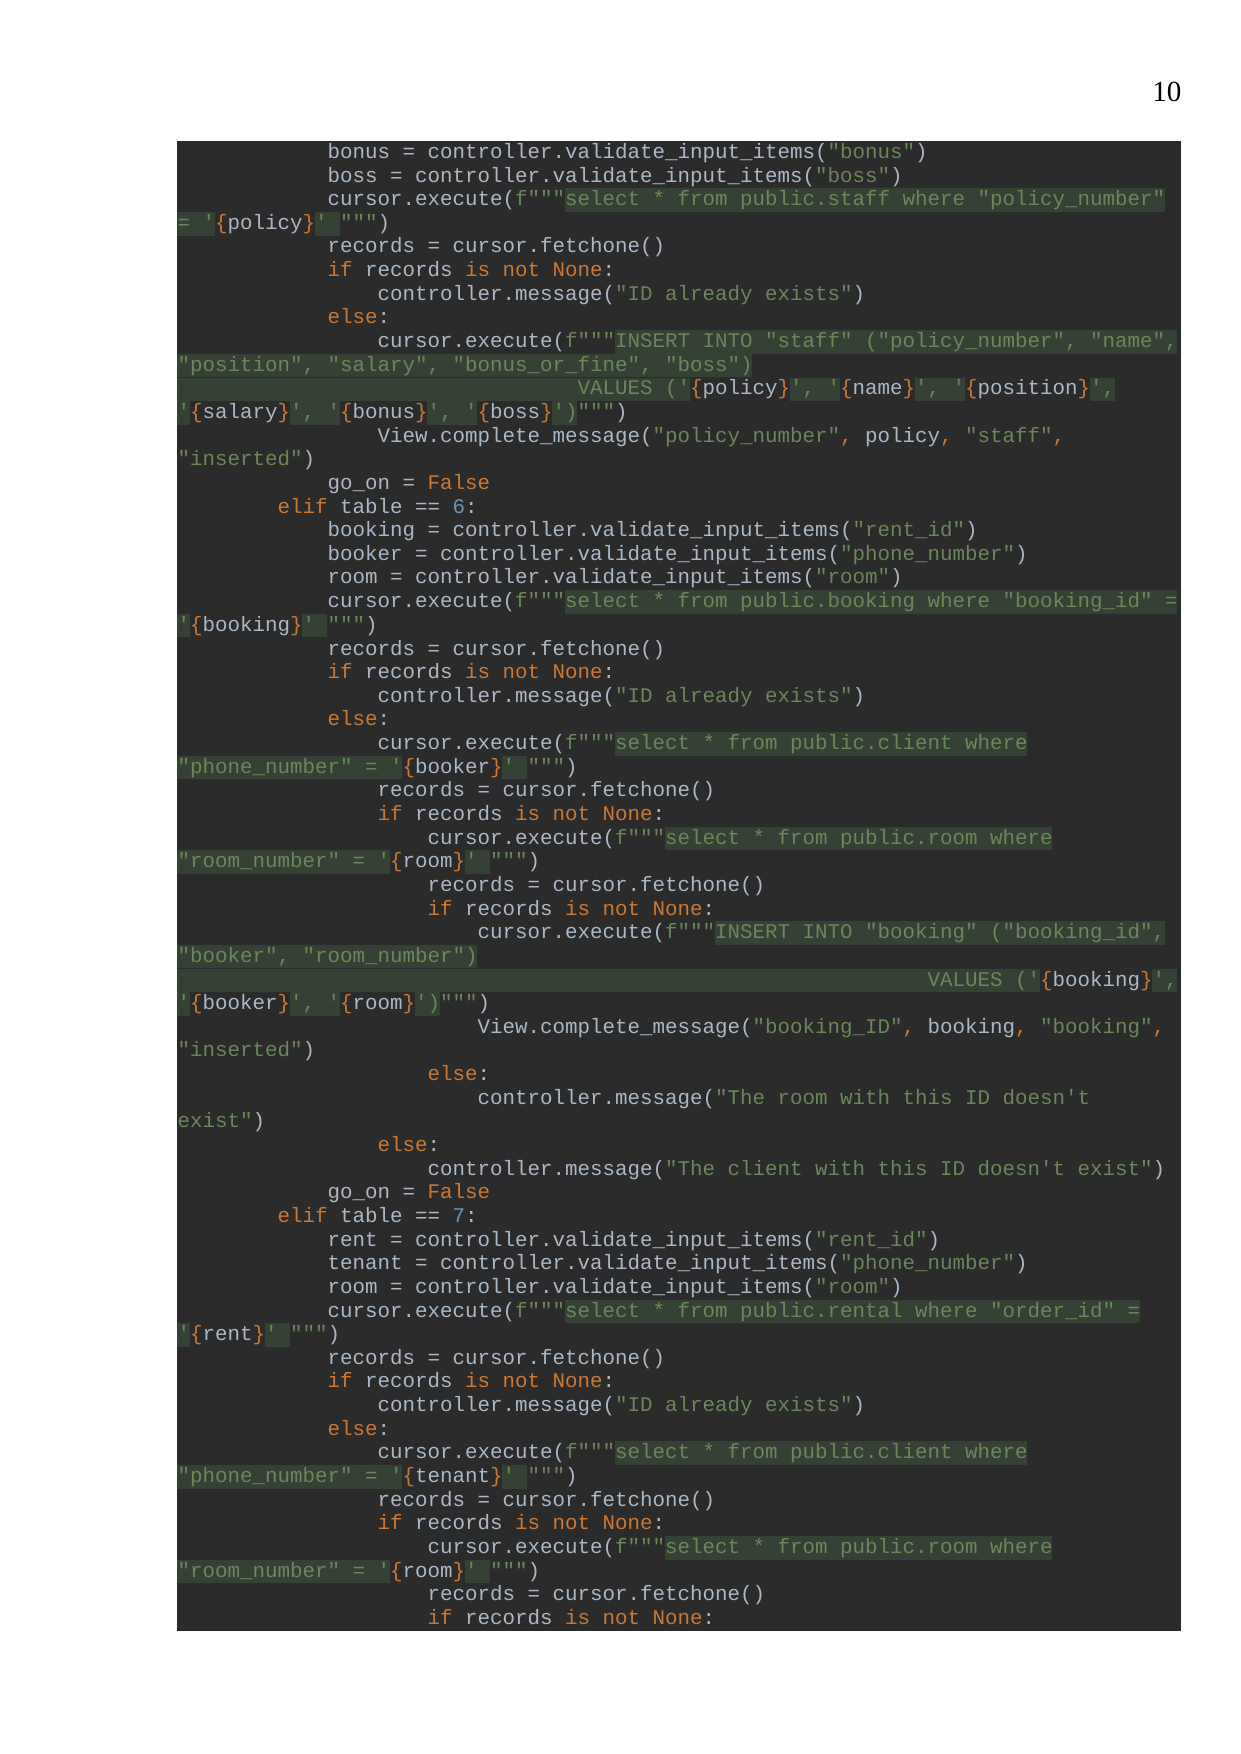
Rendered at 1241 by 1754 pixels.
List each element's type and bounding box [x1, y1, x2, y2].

text [177, 141, 1181, 1631]
